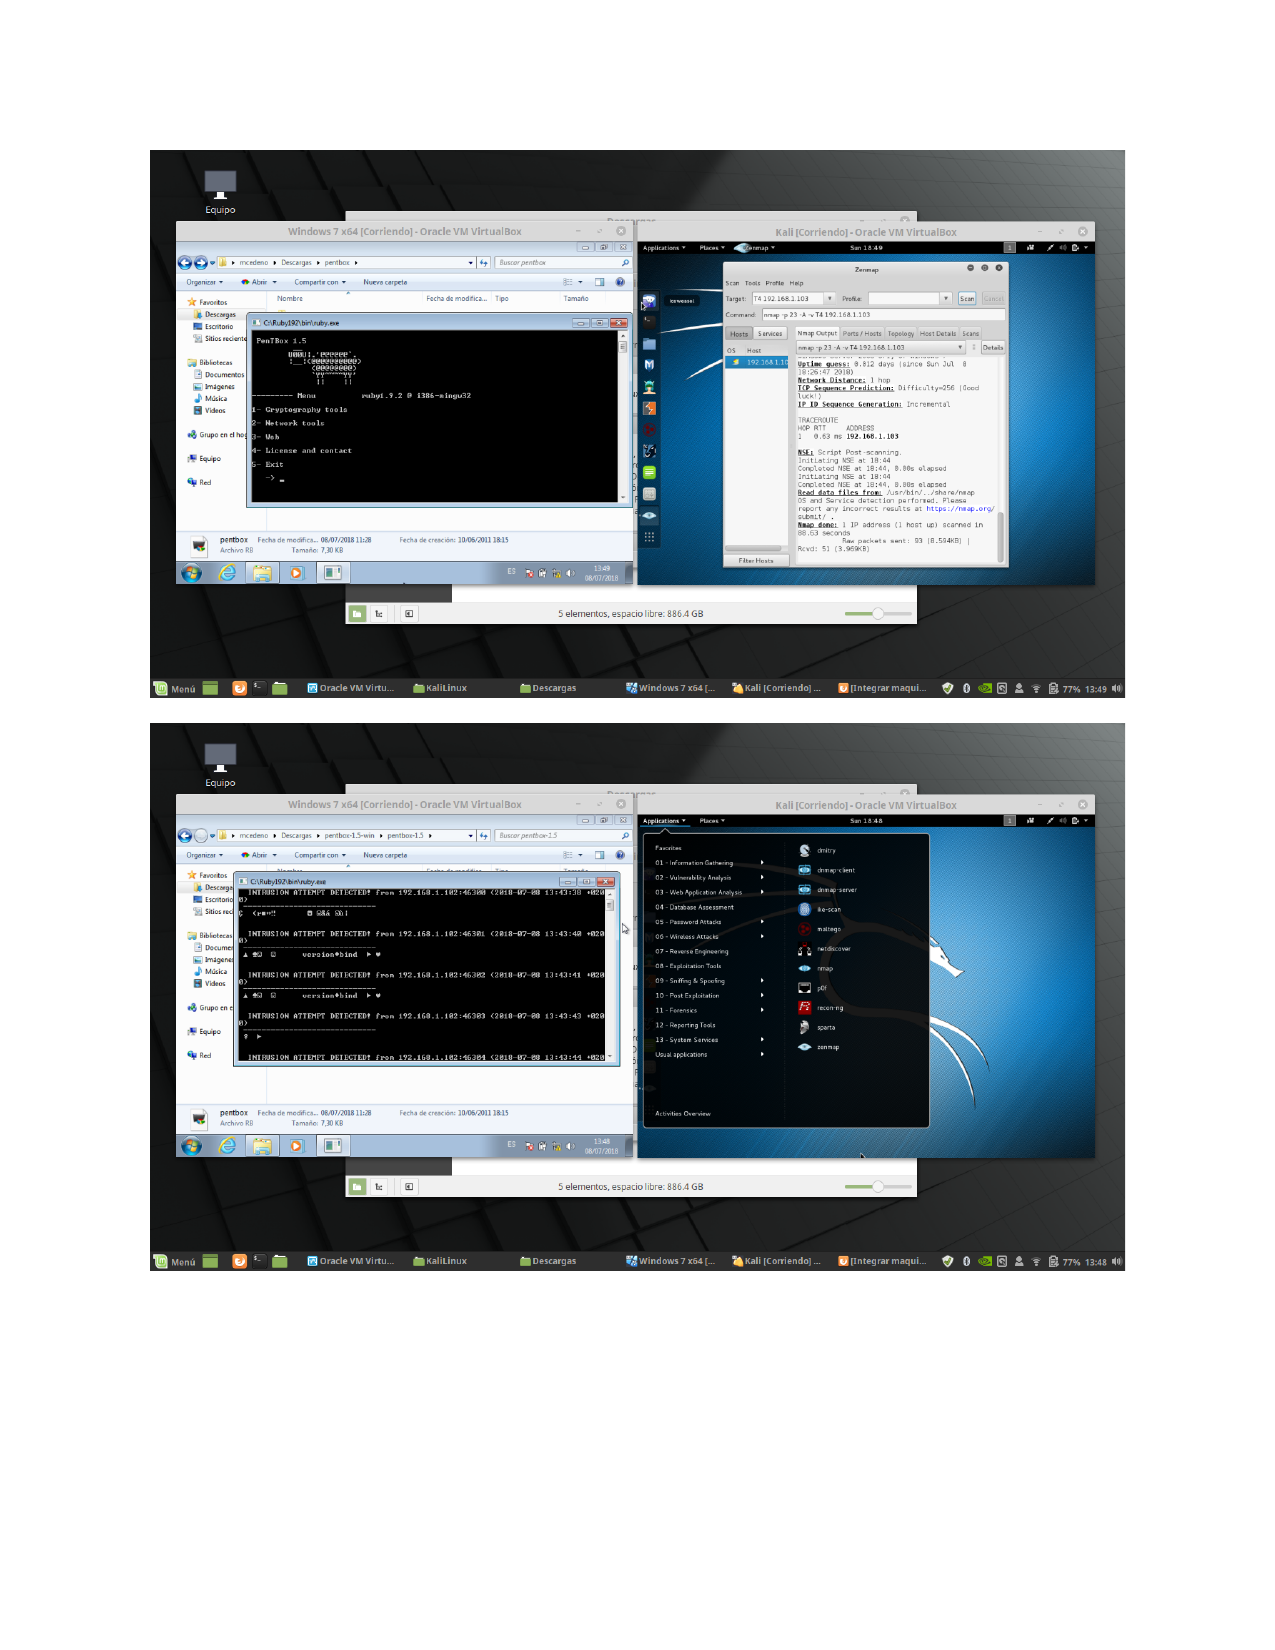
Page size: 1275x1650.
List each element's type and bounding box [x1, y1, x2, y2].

picture [150, 150, 1125, 698]
picture [150, 723, 1125, 1271]
